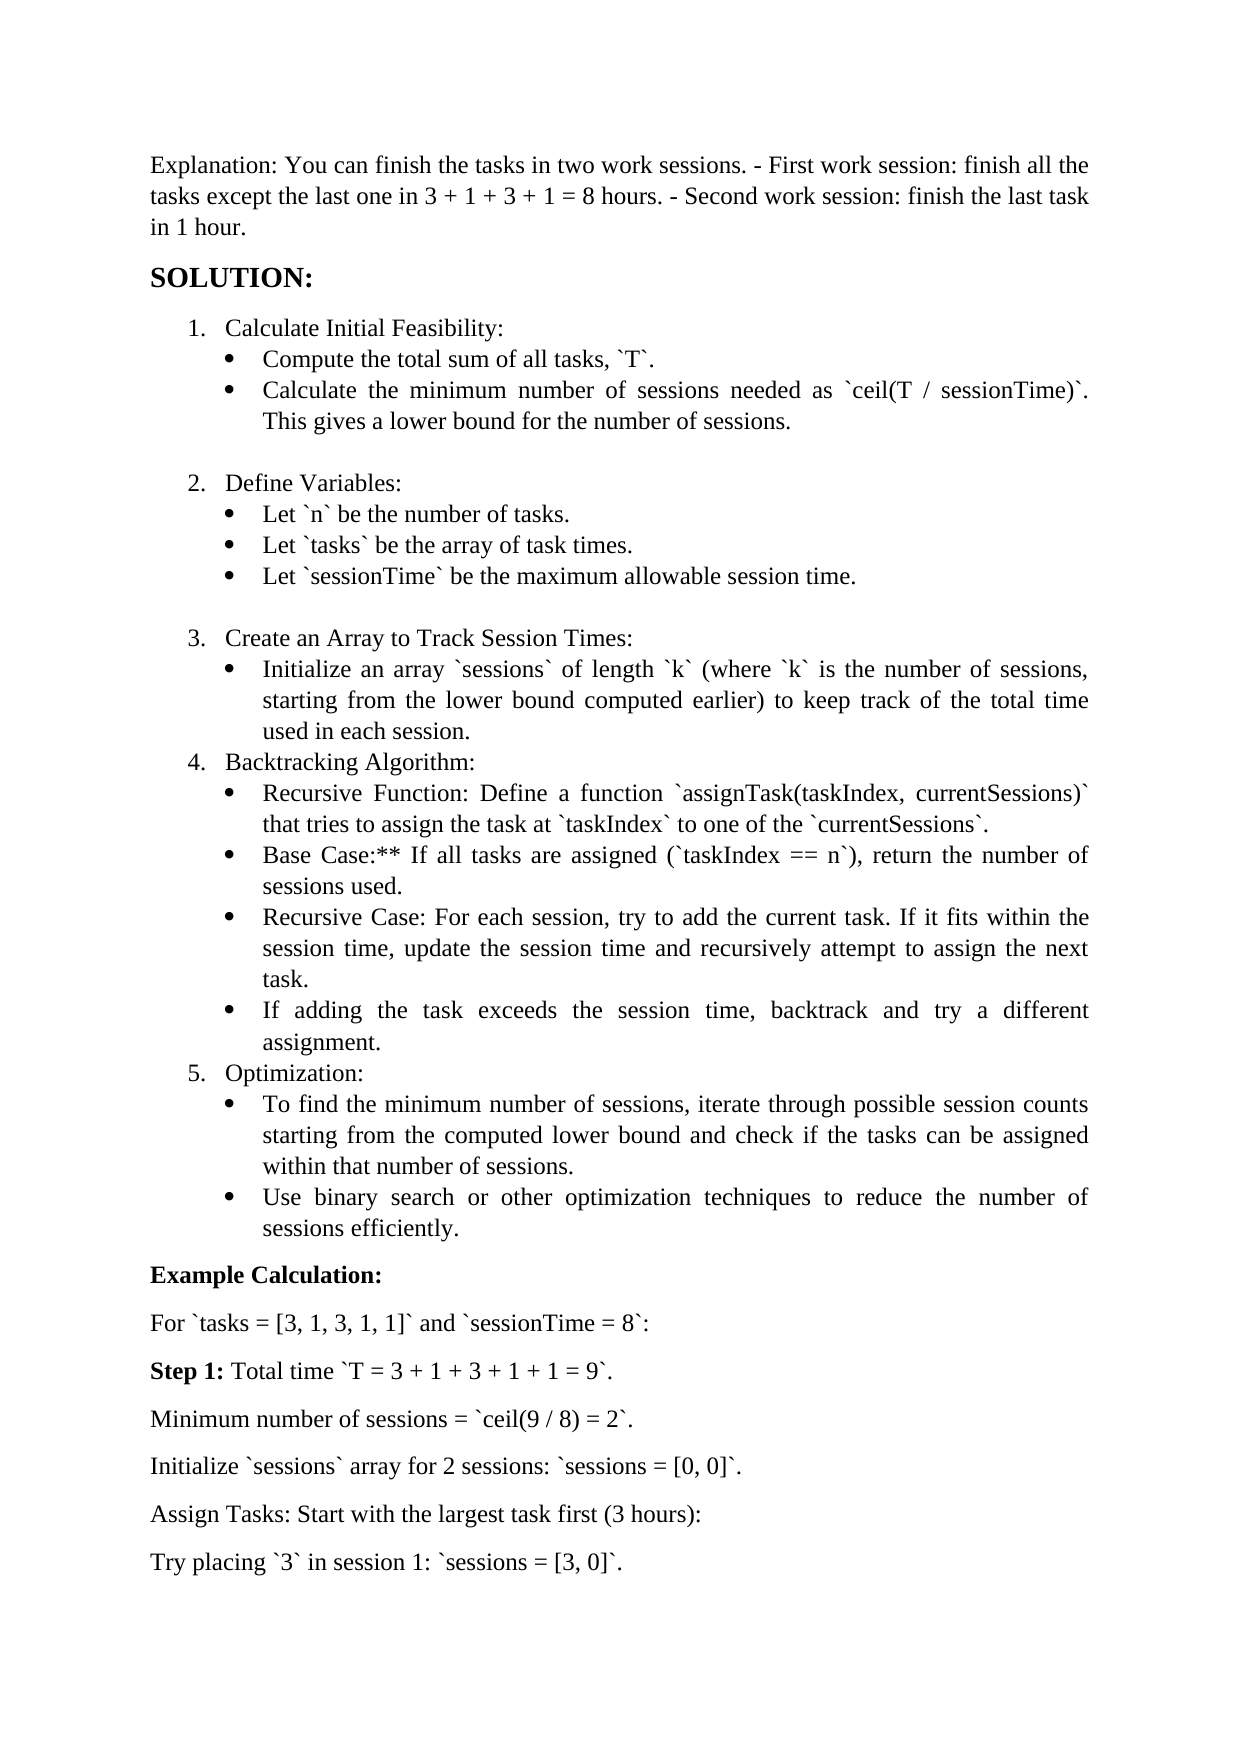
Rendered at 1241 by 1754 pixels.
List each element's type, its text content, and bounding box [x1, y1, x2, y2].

list Calculate the minimum number of sessions needed as `ceil(T / sessionTime)`. This gives a lower bound for the number of sessions. [225, 375, 1090, 434]
list Define Variables: [187, 468, 1090, 497]
list Optimization: [187, 1058, 1090, 1086]
text Initialize `sessions` array for 2 sessions: `sessions = [0, 0]`. [150, 1451, 1090, 1480]
text For `tasks = [3, 1, 3, 1, 1]` and `sessionTime = 8`: [150, 1308, 1090, 1337]
list Create an Array to Track Session Times: [187, 623, 1090, 652]
list To find the minimum number of sessions, iterate through possible session counts starting from the computed lower bound and check if the tasks can be assigned within that number of sessions. [225, 1089, 1090, 1179]
list Base Case:** If all tasks are assigned (`taskIndex == n`), return the number of sessions used. [225, 840, 1090, 900]
list Backtracking Algorithm: [187, 747, 1090, 776]
list Let `sessionTime` be the maximum allowable session time. [225, 561, 1090, 590]
list Let `n` be the number of tasks. [225, 499, 1090, 528]
list Recursive Case: For each session, try to add the current task. If it fits within the session time, update the session time and recursively attempt to assign the next task. [225, 902, 1090, 993]
text Minimum number of sessions = `ceil(9 / 8) = 2`. [150, 1404, 1090, 1432]
list Compute the total sum of all tasks, `T`. [225, 344, 1090, 372]
text Assign Tasks: Start with the largest task first (3 hours): [150, 1499, 1090, 1528]
list If adding the task exceeds the session time, backtrack and try a different assignment. [225, 996, 1090, 1055]
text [150, 150, 1090, 241]
text SOLUTION: [150, 260, 1090, 293]
text Try placing `3` in session 1: `sessions = [3, 0]`. [150, 1547, 1090, 1576]
list Calculate Initial Feasibility: [187, 313, 1090, 341]
list Use binary search or other optimization techniques to reduce the number of sessions efficiently. [225, 1182, 1090, 1242]
list Let `tasks` be the array of task times. [225, 530, 1090, 559]
list Initialize an array `sessions` of length `k` (where `k` is the number of sessions, starting from the lower bound computed earlier) to keep track of the total time used in each session. [225, 654, 1090, 745]
list Recursive Function: Define a function `assignTask(taskIndex, currentSessions)` that tries to assign the task at `taskIndex` to one of the `currentSessions`. [225, 778, 1090, 838]
text Example Calculation: [150, 1261, 1090, 1289]
text Step 1: Total time `T = 3 + 1 + 3 + 1 + 1 = 9`. [150, 1356, 1090, 1385]
